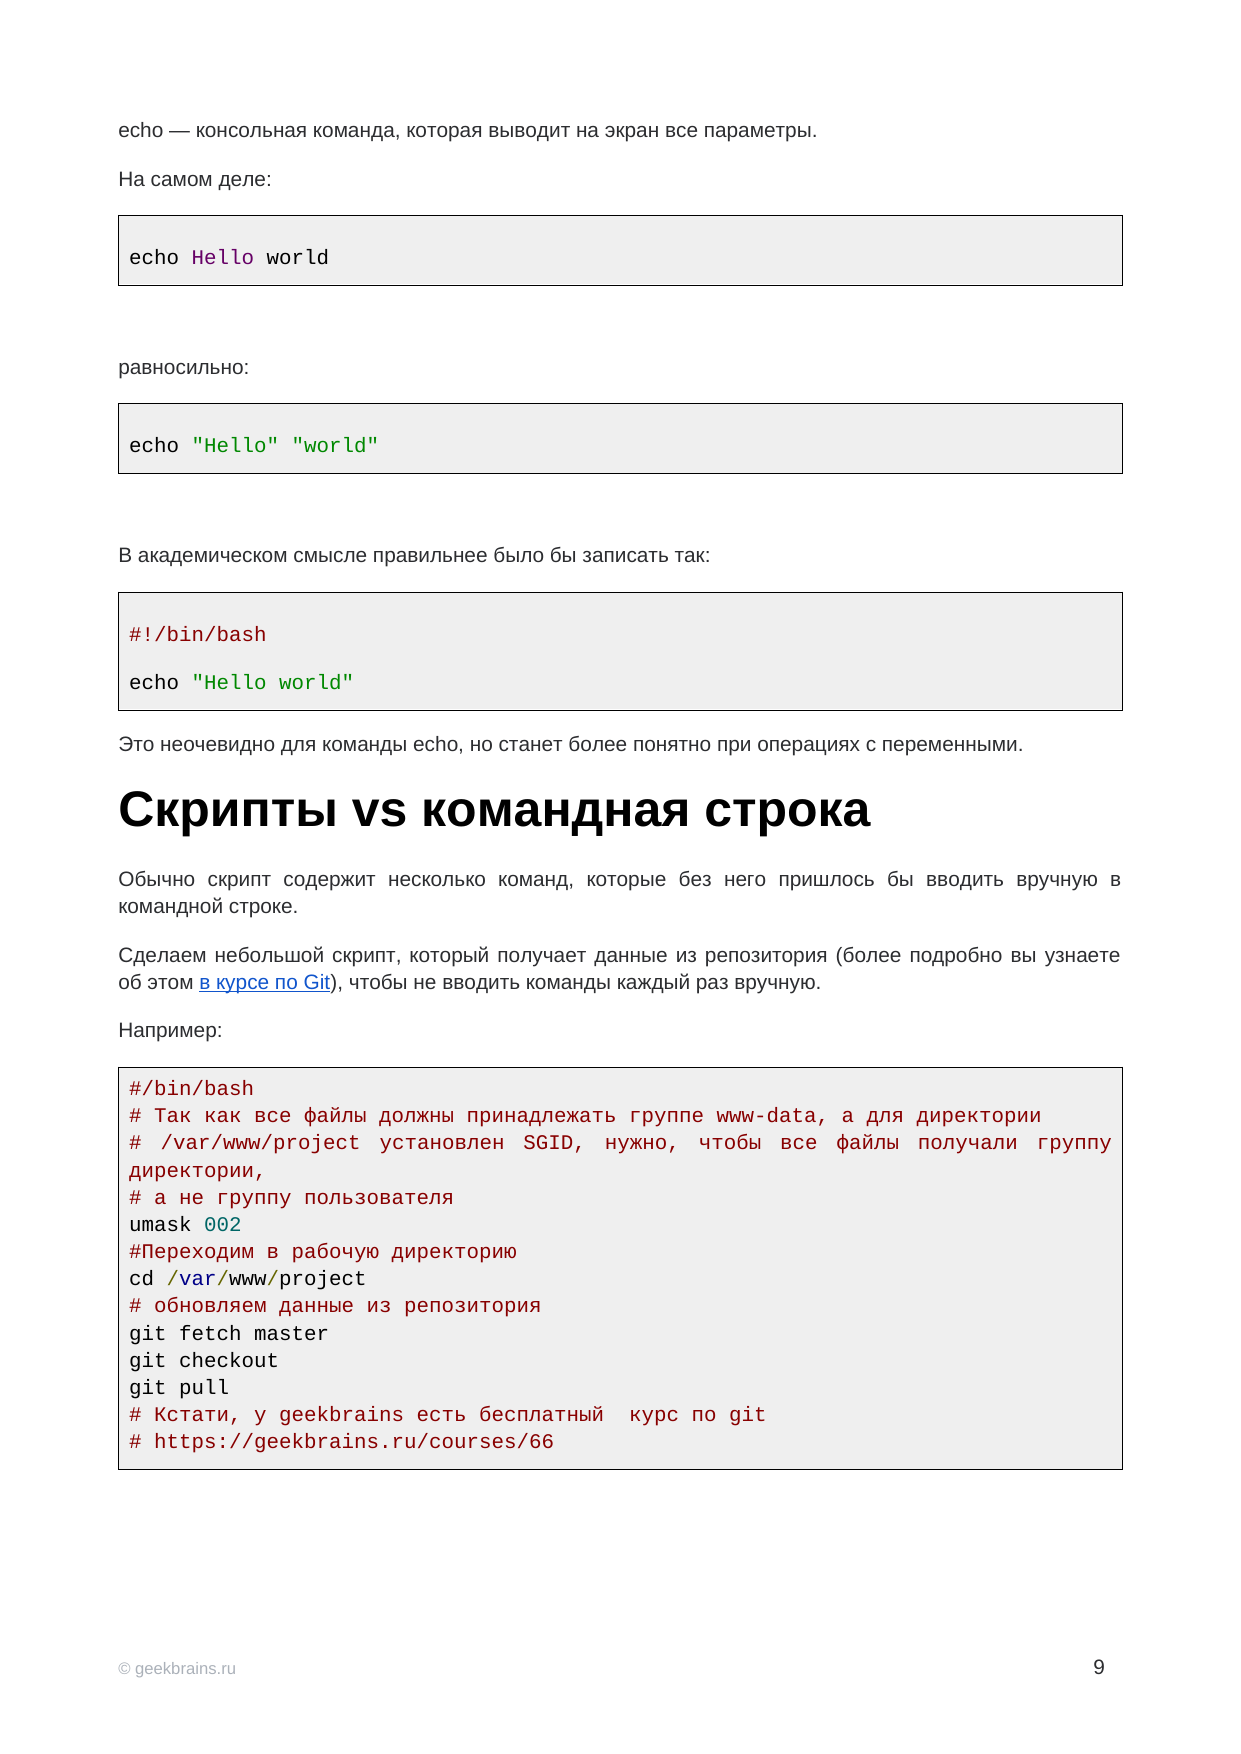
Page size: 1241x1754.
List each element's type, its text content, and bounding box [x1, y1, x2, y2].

text В академическом смысле правильнее было бы записать так: [118, 543, 1122, 567]
text равносильно: [118, 355, 1122, 379]
text На самом деле: [118, 166, 1122, 190]
subtitle Скрипты vs командная строка [118, 780, 1122, 837]
text Обычно скрипт содержит несколько команд, которые без него пришлось бы вводить вручную в командной строке. [118, 867, 1122, 918]
table_header #/bin/bash # Так как все файлы должны принадлежать группе www-data, а для директории # /var/www/project установлен SGID, нужно, чтобы все файлы получали группу директории, # а не группу пользователя umask 002 #Переходим в рабочую директорию cd /var/www/project # обновляем данные из репозитория git fetch master git checkout git pull # Кстати, у geekbrains есть бесплатный курс по git # https://geekbrains.ru/courses/66 [119, 1068, 1122, 1469]
table_header echo Hello world [119, 216, 1122, 284]
table_header #!/bin/bash echo "Hello world" [119, 593, 1122, 709]
table_header echo "Hello" "world" [119, 404, 1122, 473]
text echo — консольная команда, которая выводит на экран все параметры. [118, 118, 1122, 142]
text Сделаем небольшой скрипт, который получает данные из репозитория (более подробно вы узнаете об этом в курсе по Git), чтобы не вводить команды каждый раз вручную. [118, 942, 1122, 994]
text Это неочевидно для команды echo, но станет более понятно при операциях с переменными. [118, 731, 1122, 755]
text Например: [118, 1018, 1122, 1042]
